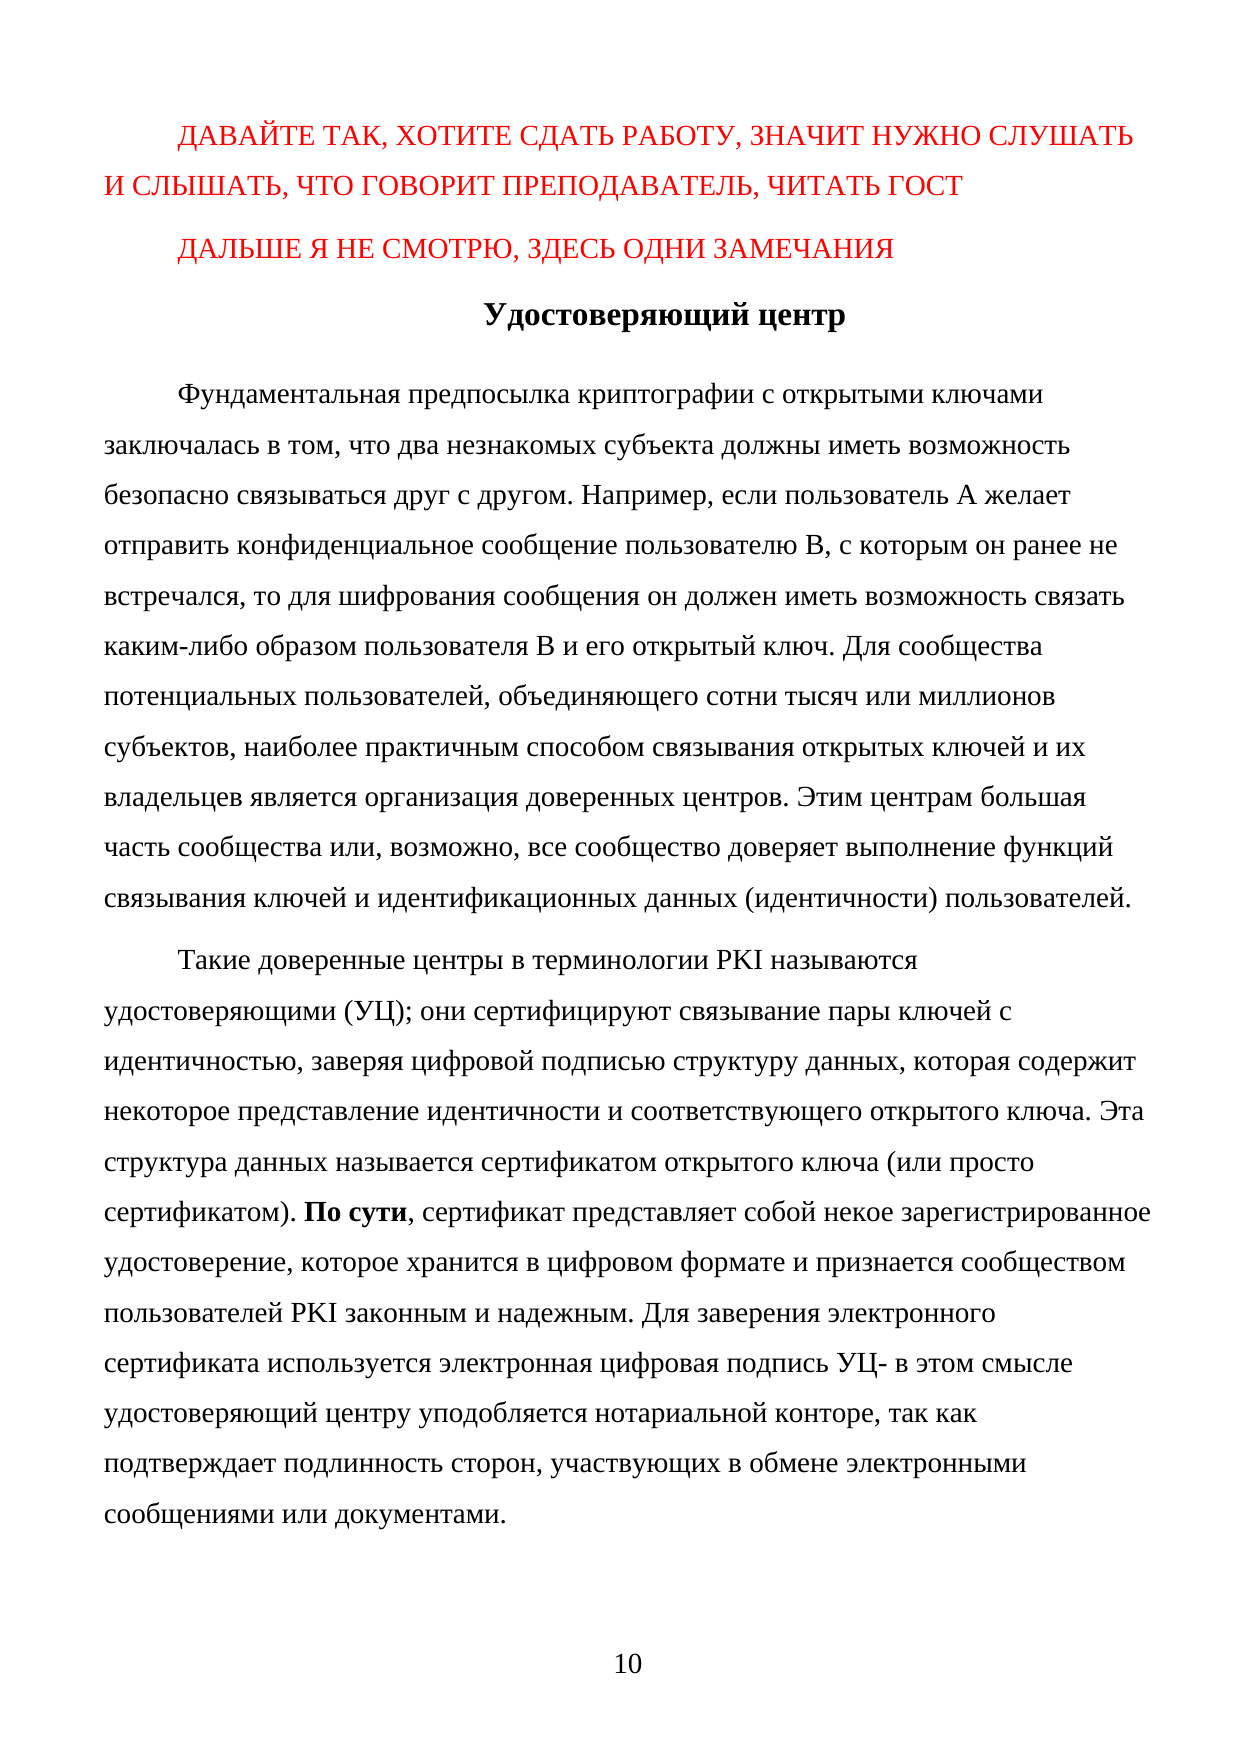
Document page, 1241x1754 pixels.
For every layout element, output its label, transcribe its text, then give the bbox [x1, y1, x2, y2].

text ДАВАЙТЕ ТАК, ХОТИТЕ СДАТЬ РАБОТУ, ЗНАЧИТ НУЖНО СЛУШАТЬ И СЛЫШАТЬ, ЧТО ГОВОРИТ ПРЕПОДАВАТЕЛЬ, ЧИТАТЬ ГОСТ [103, 118, 1152, 202]
text Фундаментальная предпосылка криптографии с открытыми ключами заключалась в том, что два незнакомых субъекта должны иметь возможность безопасно связываться друг с другом. Например, если пользователь А желает отправить конфиденциальное сообщение пользователю В, с которым он ранее не встречался, то для шифрования сообщения он должен иметь возможность связать каким-либо образом пользователя В и его открытый ключ. Для сообщества потенциальных пользователей, объединяющего сотни тысяч или миллионов субъектов, наиболее практичным способом связывания открытых ключей и их владельцев является организация доверенных центров. Этим центрам большая часть сообщества или, возможно, все сообщество доверяет выполнение функций связывания ключей и идентификационных данных (идентичности) пользователей. [103, 377, 1152, 913]
text Удостоверяющий центр [103, 294, 1152, 332]
text Такие доверенные центры в терминологии PKI называются удостоверяющими (УЦ); они сертифицируют связывание пары ключей с идентичностью, заверяя цифровой подписью структуру данных, которая содержит некоторое представление идентичности и соответствующего открытого ключа. Эта структура данных называется сертификатом открытого ключа (или просто сертификатом). По сути, сертификат представляет собой некое зарегистрированное удостоверение, которое хранится в цифровом формате и признается сообществом пользователей PKI законным и надежным. Для заверения электронного сертификата используется электронная цифровая подпись УЦ- в этом смысле удостоверяющий центру уподобляется нотариальной конторе, так как подтверждает подлинность сторон, участвующих в обмене электронными сообщениями или документами. [103, 942, 1152, 1529]
text ДАЛЬШЕ Я НЕ СМОТРЮ, ЗДЕСЬ ОДНИ ЗАМЕЧАНИЯ [103, 231, 1152, 265]
